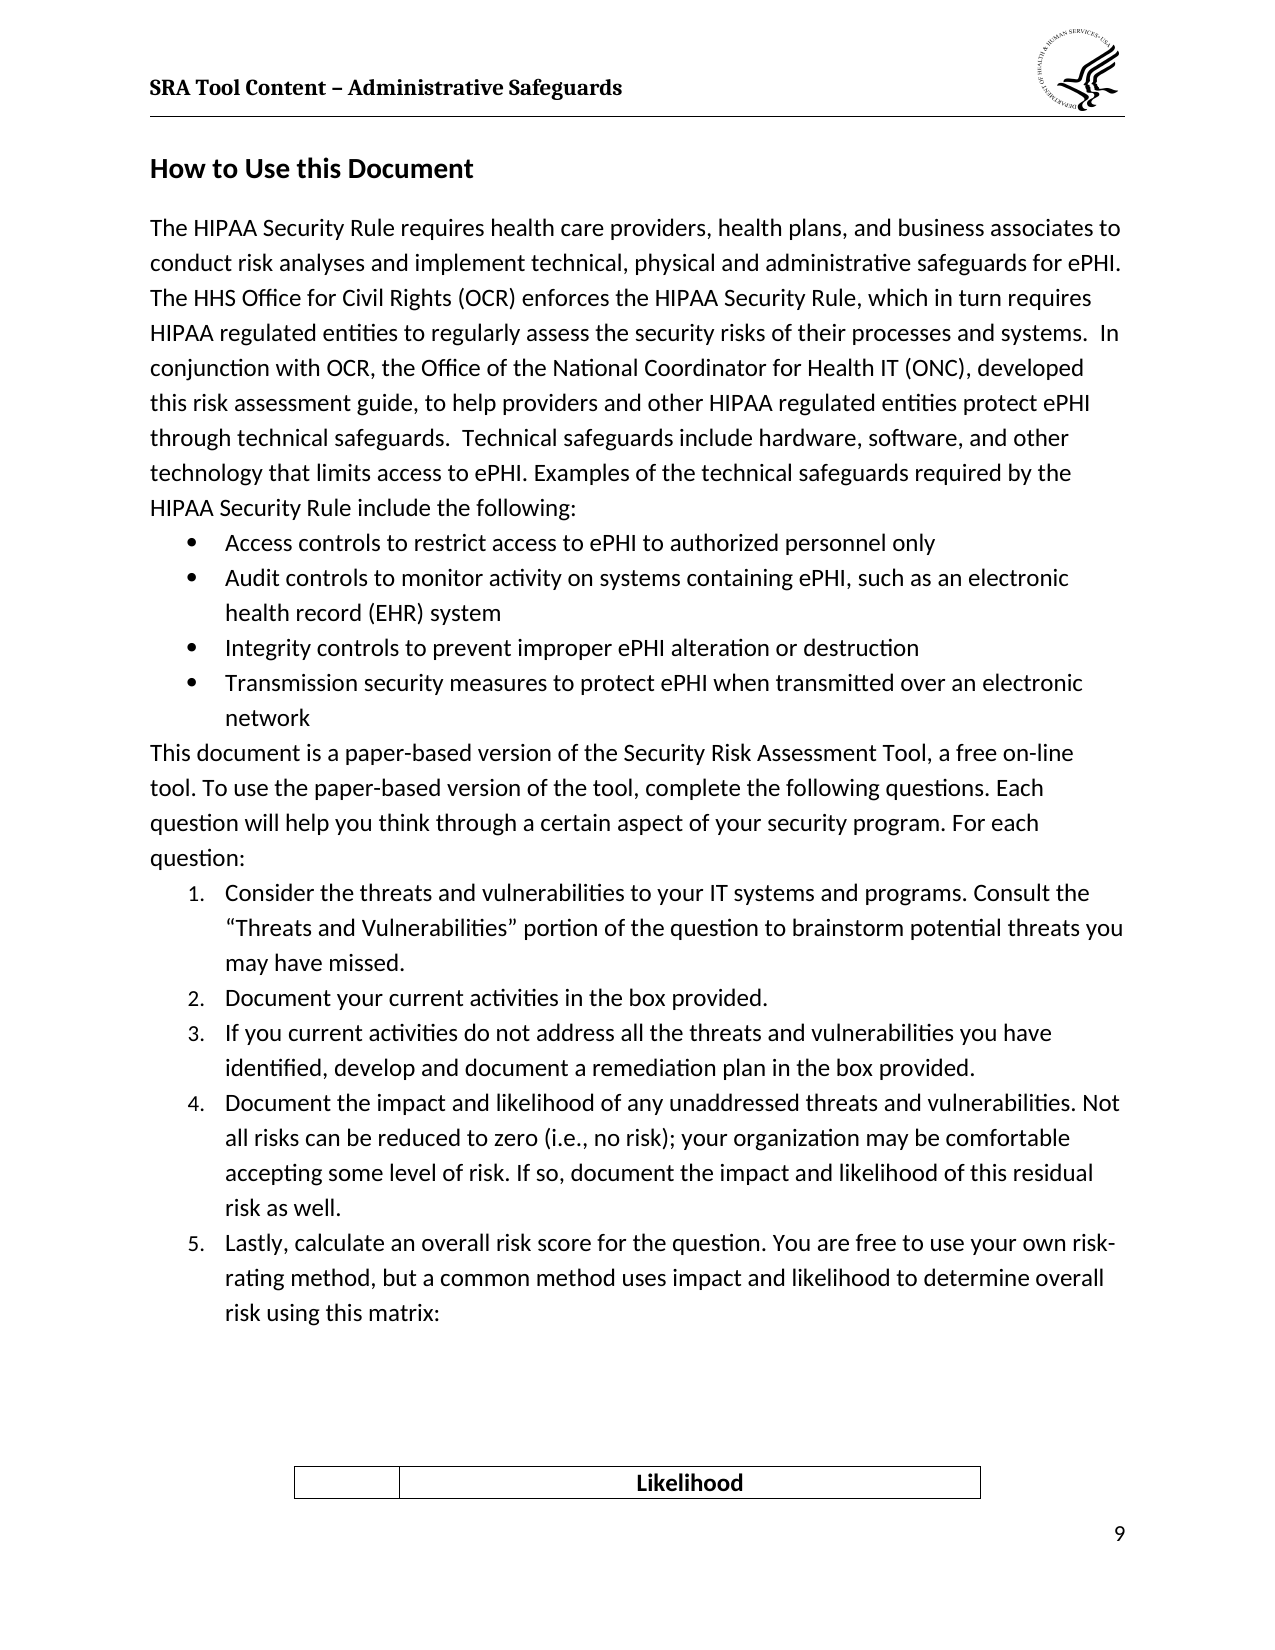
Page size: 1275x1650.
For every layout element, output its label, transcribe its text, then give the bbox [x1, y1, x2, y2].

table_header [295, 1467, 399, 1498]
list Audit controls to monitor activity on systems containing ePHI, such as an electronic health record (EHR) system [187, 562, 1125, 627]
list Document your current activities in the box provided. [187, 982, 1125, 1012]
text How to Use this Document [150, 150, 1125, 186]
text The HIPAA Security Rule requires health care providers, health plans, and business associates to conduct risk analyses and implement technical, physical and administrative safeguards for ePHI. The HHS Office for Civil Rights (OCR) enforces the HIPAA Security Rule, which in turn requires HIPAA regulated entities to regularly assess the security risks of their processes and systems. In conjunction with OCR, the Office of the National Coordinator for Health IT (ONC), developed this risk assessment guide, to help providers and other HIPAA regulated entities protect ePHI through technical safeguards. Technical safeguards include hardware, software, and other technology that limits access to ePHI. Examples of the technical safeguards required by the HIPAA Security Rule include the following: [150, 212, 1125, 522]
list Access controls to restrict access to ePHI to authorized personnel only [187, 527, 1125, 557]
list Lastly, calculate an overall risk score for the question. You are free to use your own risk-rating method, but a common method uses impact and likelihood to determine overall risk using this matrix: [187, 1227, 1125, 1327]
list Consider the threats and vulnerabilities to your IT systems and programs. Consult the “Threats and Vulnerabilities” portion of the question to brainstorm potential threats you may have missed. [187, 877, 1125, 977]
text This document is a paper-based version of the Security Risk Assessment Tool, a free on-line tool. To use the paper-based version of the tool, complete the following questions. Each question will help you think through a certain aspect of your security program. For each question: [150, 737, 1125, 872]
list Transmission security measures to protect ePHI when transmitted over an electronic network [187, 667, 1125, 732]
picture [1037, 29, 1119, 111]
list Document the impact and likelihood of any unaddressed threats and vulnerabilities. Not all risks can be reduced to zero (i.e., no risk); your organization may be comfortable accepting some level of risk. If so, document the impact and likelihood of this residual risk as well. [187, 1087, 1125, 1222]
list Integrity controls to prevent improper ePHI alteration or destruction [187, 632, 1125, 662]
list If you current activities do not address all the threats and vulnerabilities you have identified, develop and document a remediation plan in the box provided. [187, 1017, 1125, 1082]
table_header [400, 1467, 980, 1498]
